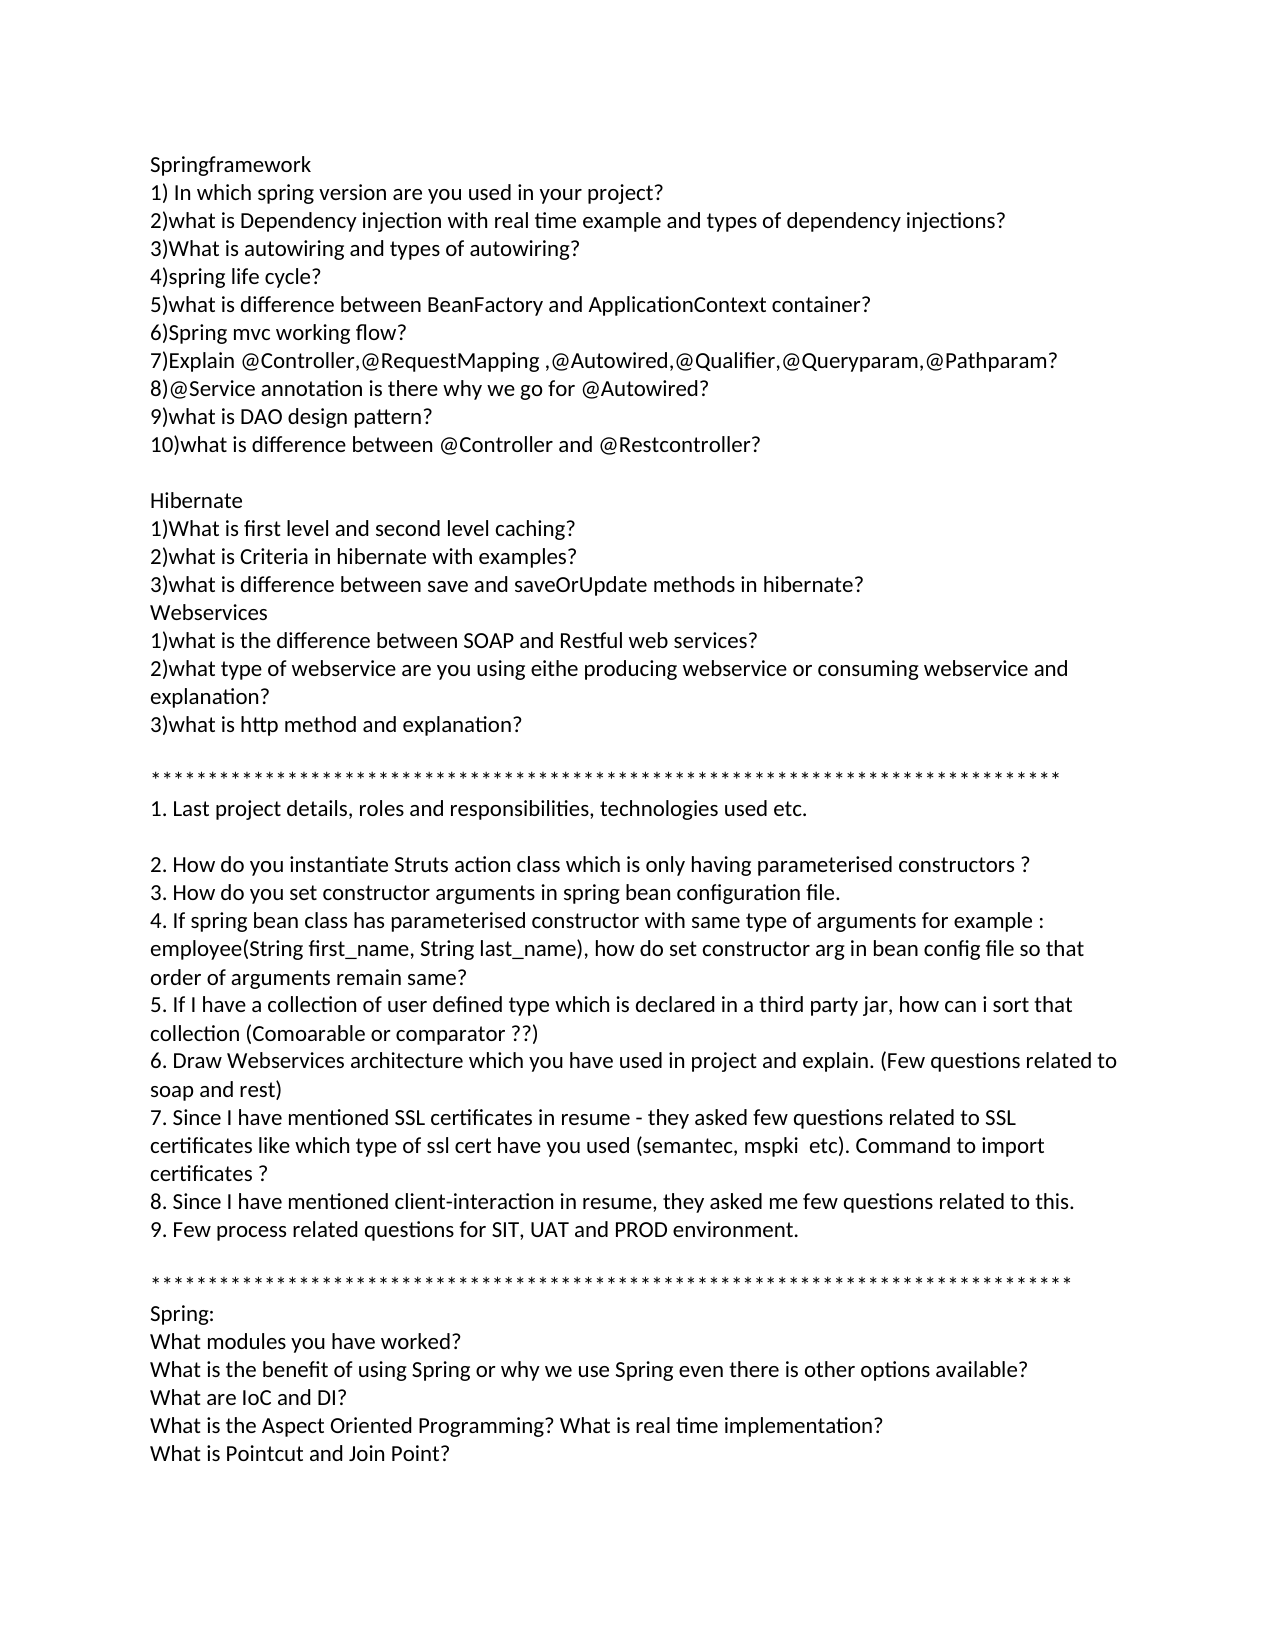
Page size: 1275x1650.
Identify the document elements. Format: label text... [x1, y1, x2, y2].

text 1. Last project details, roles and responsibilities, technologies used etc. [150, 794, 1125, 822]
text 7. Since I have mentioned SSL certificates in resume - they asked few questions related to SSL certificates like which type of ssl cert have you used (semantec, mspki etc). Command to import certificates ? [150, 1103, 1125, 1187]
text 6. Draw Webservices architecture which you have used in project and explain. (Few questions related to soap and rest) [150, 1047, 1125, 1103]
text Spring: [150, 1299, 1125, 1327]
text 7)Explain @Controller,@RequestMapping ,@Autowired,@Qualifier,@Queryparam,@Pathparam? [150, 346, 1125, 374]
text 2)what is Dependency injection with real time example and types of dependency injections? [150, 206, 1125, 234]
text What is the benefit of using Spring or why we use Spring even there is other options available? [150, 1355, 1125, 1383]
text 6)Spring mvc working flow? [150, 318, 1125, 346]
text 5)what is difference between BeanFactory and ApplicationContext container? [150, 290, 1125, 318]
text 3)What is autowiring and types of autowiring? [150, 234, 1125, 262]
text 4. If spring bean class has parameterised constructor with same type of arguments for example : employee(String first_name, String last_name), how do set constructor arg in bean config file so that order of arguments remain same? [150, 907, 1125, 991]
text What are IoC and DI? [150, 1383, 1125, 1411]
text Hibernate [150, 486, 1125, 514]
text 10)what is difference between @Controller and @Restcontroller? [150, 430, 1125, 458]
text 3. How do you set constructor arguments in spring bean configuration file. [150, 878, 1125, 907]
text 3)what is http method and explanation? [150, 710, 1125, 738]
text 4)spring life cycle? [150, 262, 1125, 290]
text Webservices [150, 598, 1125, 626]
text 1)What is first level and second level caching? [150, 514, 1125, 542]
text 2)what is Criteria in hibernate with examples? [150, 542, 1125, 570]
text 1)what is the difference between SOAP and Restful web services? [150, 626, 1125, 654]
text ******************************************************************************** [150, 766, 1125, 794]
text 2)what type of webservice are you using eithe producing webservice or consuming webservice and explanation? [150, 654, 1125, 710]
text 9. Few process related questions for SIT, UAT and PROD environment. [150, 1215, 1125, 1243]
text 1) In which spring version are you used in your project? [150, 178, 1125, 206]
text 8. Since I have mentioned client-interaction in resume, they asked me few questions related to this. [150, 1187, 1125, 1215]
text Springframework [150, 150, 1125, 178]
text 3)what is difference between save and saveOrUpdate methods in hibernate? [150, 570, 1125, 598]
text What modules you have worked? [150, 1327, 1125, 1355]
text 5. If I have a collection of user defined type which is declared in a third party jar, how can i sort that collection (Comoarable or comparator ??) [150, 991, 1125, 1047]
text What is the Aspect Oriented Programming? What is real time implementation? [150, 1411, 1125, 1439]
text What is Pointcut and Join Point? [150, 1439, 1125, 1467]
text ********************************************************************************* [150, 1271, 1125, 1299]
text 8)@Service annotation is there why we go for @Autowired? [150, 374, 1125, 402]
text 2. How do you instantiate Struts action class which is only having parameterised constructors ? [150, 851, 1125, 878]
text 9)what is DAO design pattern? [150, 402, 1125, 430]
